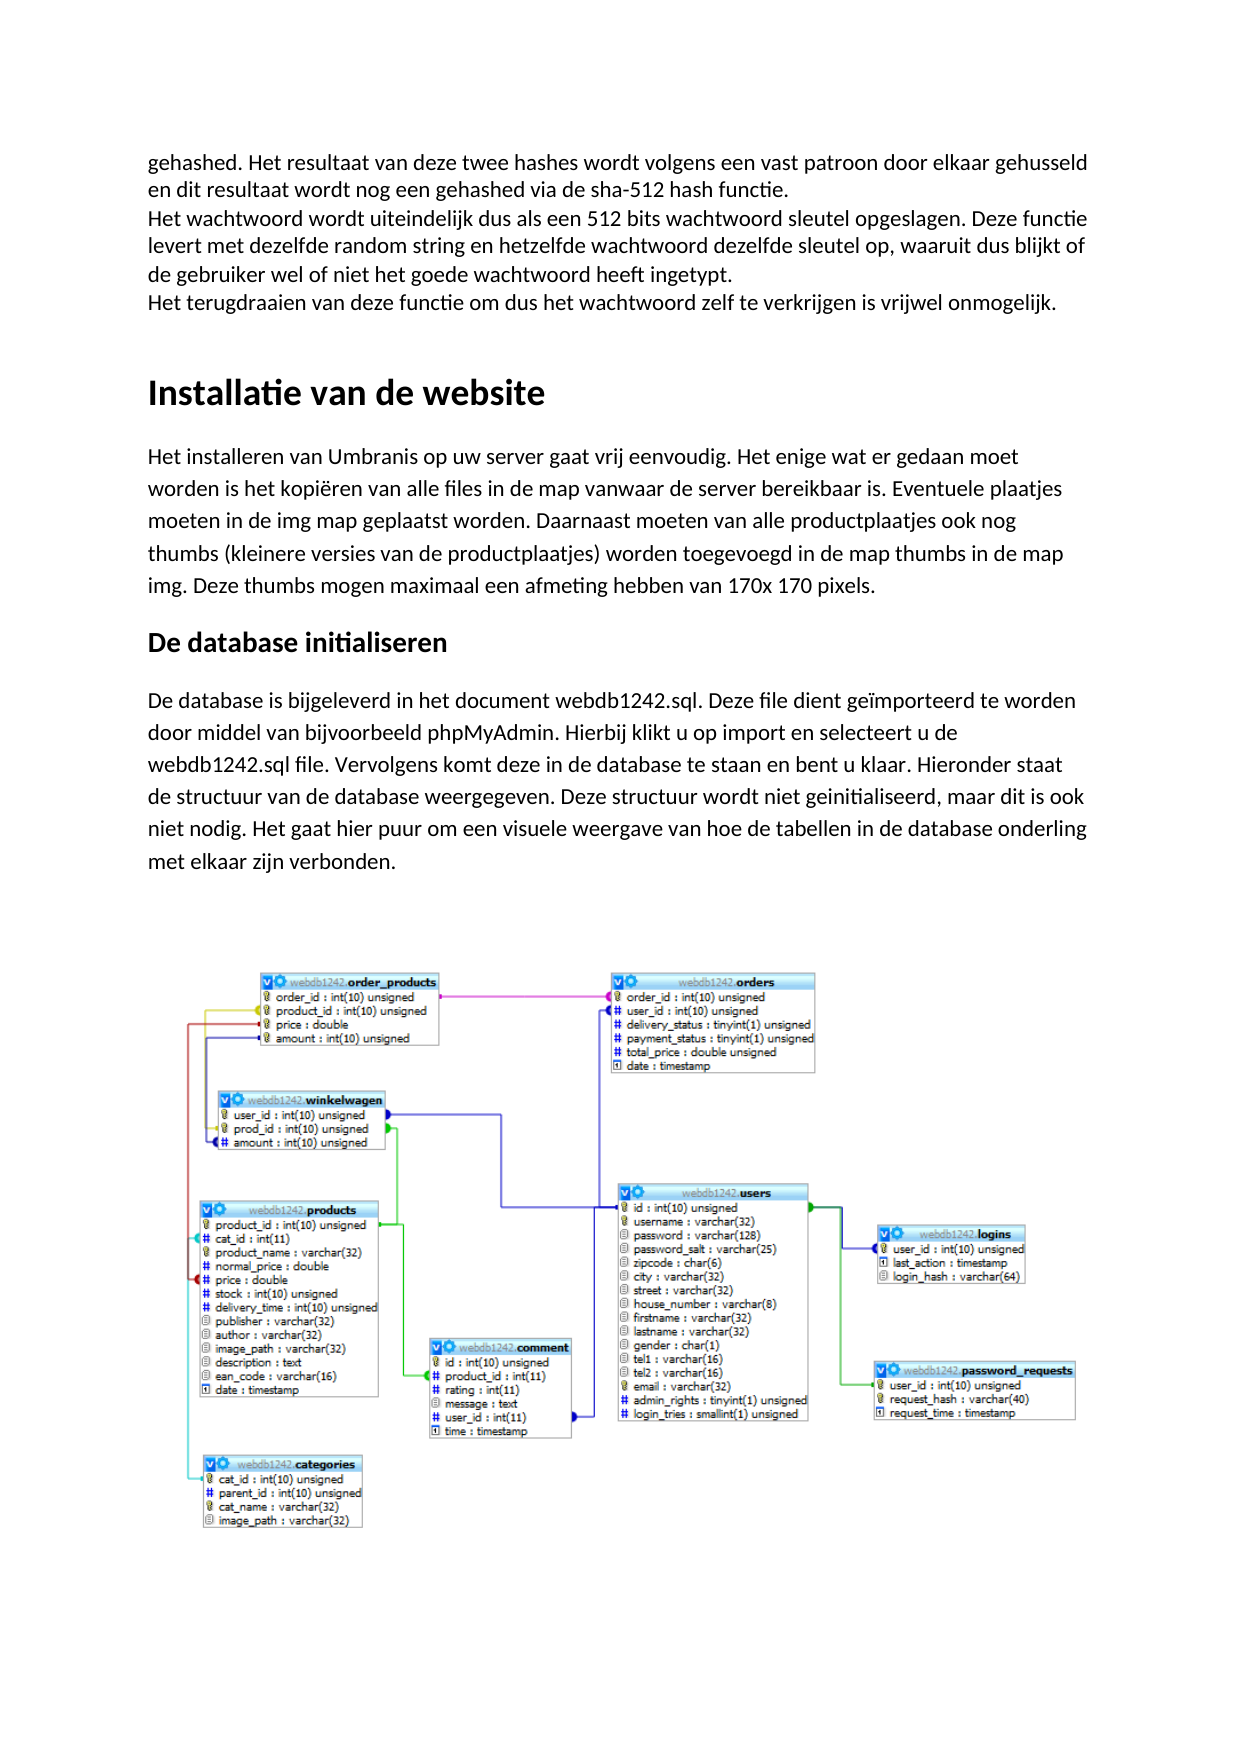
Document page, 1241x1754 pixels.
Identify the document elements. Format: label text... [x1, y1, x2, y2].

text Het installeren van Umbranis op uw server gaat vrij eenvoudig. Het enige wat er gedaan moet worden is het kopiëren van alle files in de map vanwaar de server bereikbaar is. Eventuele plaatjes moeten in de img map geplaatst worden. Daarnaast moeten van alle productplaatjes ook nog thumbs (kleinere versies van de productplaatjes) worden toegevoegd in de map thumbs in de map img. Deze thumbs mogen maximaal een afmeting hebben van 170x 170 pixels. [148, 442, 1093, 599]
text De database is bijgeleverd in het document webdb1242.sql. Deze file dient geïmporteerd te worden door middel van bijvoorbeeld phpMyAdmin. Hierbij klikt u op import en selecteert u de webdb1242.sql file. Vervolgens komt deze in de database te staan en bent u klaar. Hieronder staat de structuur van de database weergegeven. Deze structuur wordt niet geinitialiseerd, maar dit is ook niet nodig. Het gaat hier puur om een visuele weergave van hoe de tabellen in de database onderling met elkaar zijn verbonden. [148, 686, 1093, 875]
text De database initialiseren [148, 624, 1093, 660]
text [148, 148, 1093, 316]
picture [147, 952, 1092, 1544]
text Installatie van de website [148, 369, 1093, 414]
